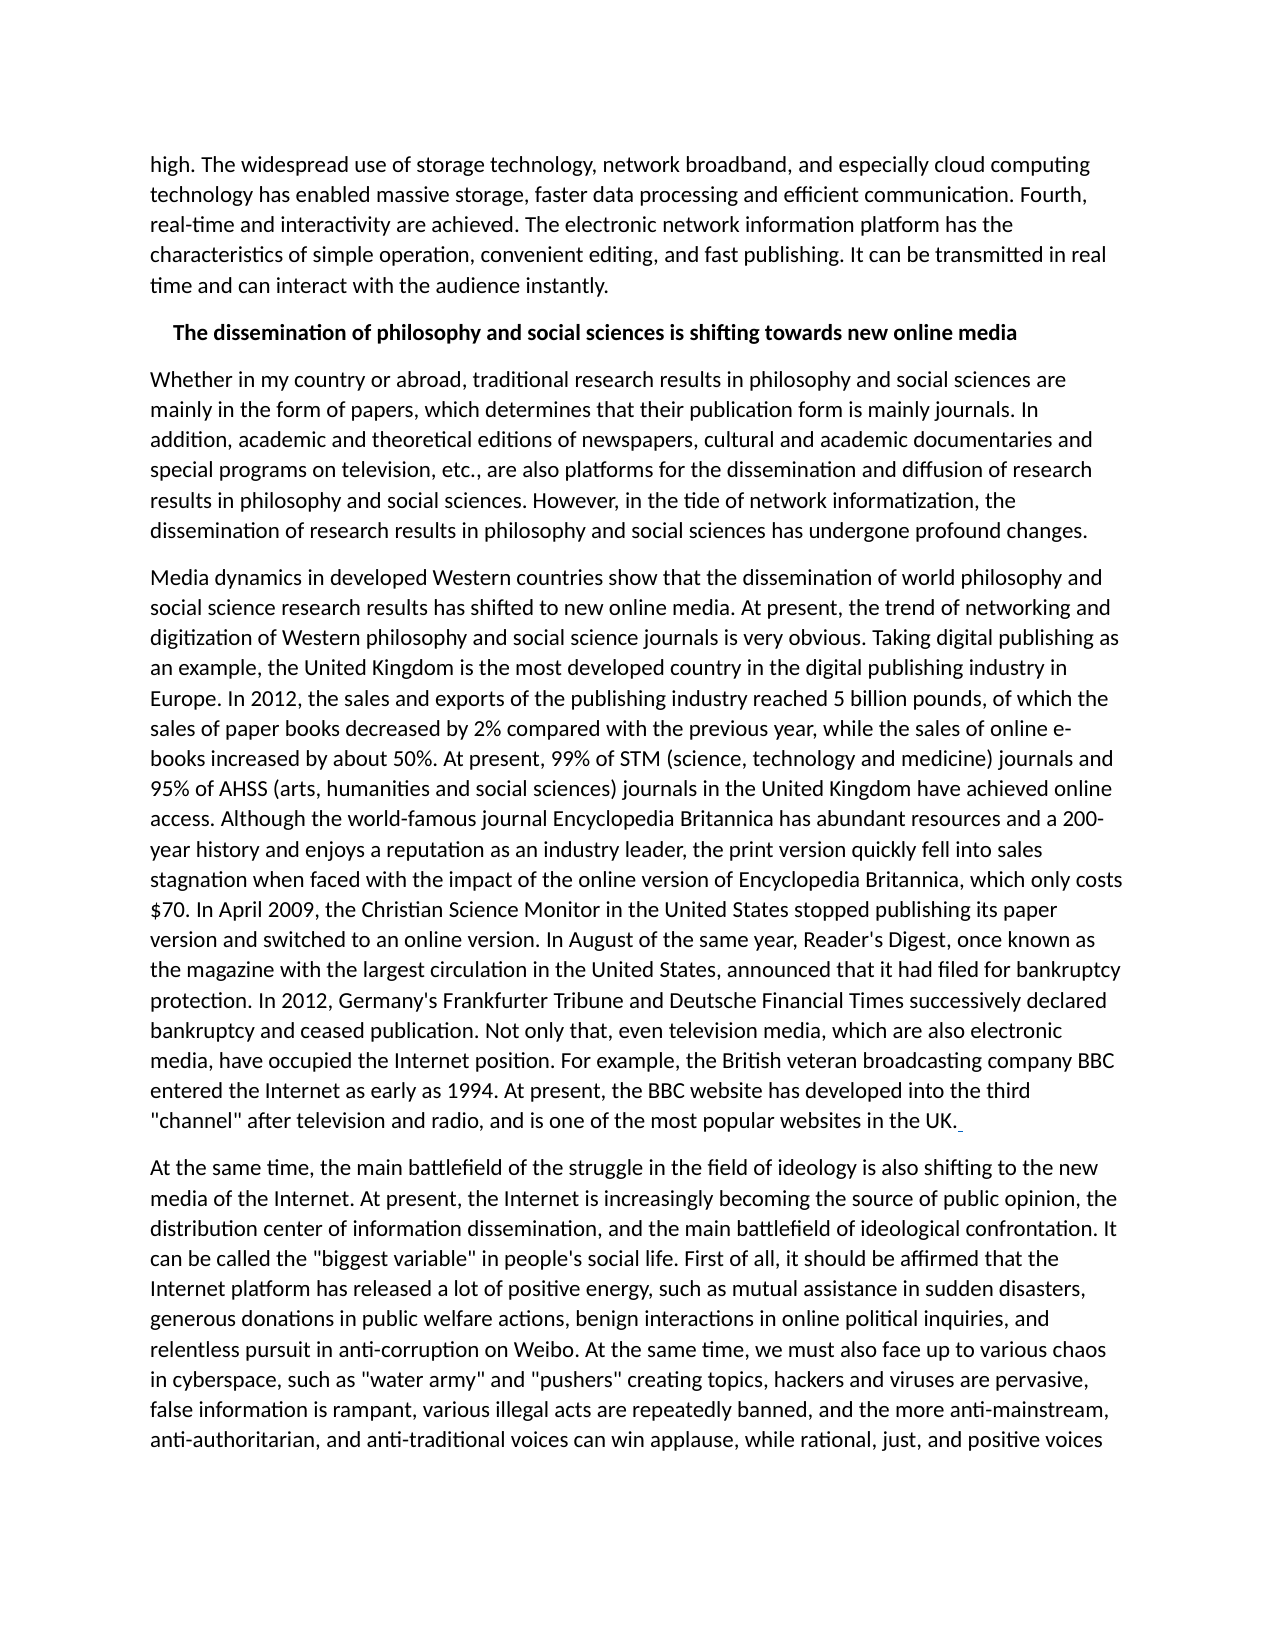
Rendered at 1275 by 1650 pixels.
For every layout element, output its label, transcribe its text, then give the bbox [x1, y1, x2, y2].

text Whether in my country or abroad, traditional research results in philosophy and social sciences are mainly in the form of papers, which determines that their publication form is mainly journals. In addition, academic and theoretical editions of newspapers, cultural and academic documentaries and special programs on television, etc., are also platforms for the dissemination and diffusion of research results in philosophy and social sciences. However, in the tide of network informatization, the dissemination of research results in philosophy and social sciences has undergone profound changes. [150, 365, 1125, 544]
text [150, 1153, 1125, 1453]
text The dissemination of philosophy and social sciences is shifting towards new online media [150, 318, 1125, 346]
text Media dynamics in developed Western countries show that the dissemination of world philosophy and social science research results has shifted to new online media. At present, the trend of networking and digitization of Western philosophy and social science journals is very obvious. Taking digital publishing as an example, the United Kingdom is the most developed country in the digital publishing industry in Europe. In 2012, the sales and exports of the publishing industry reached 5 billion pounds, of which the sales of paper books decreased by 2% compared with the previous year, while the sales of online e-books increased by about 50%. At present, 99% of STM (science, technology and medicine) journals and 95% of AHSS (arts, humanities and social sciences) journals in the United Kingdom have achieved online access. Although the world-famous journal Encyclopedia Britannica has abundant resources and a 200-year history and enjoys a reputation as an industry leader, the print version quickly fell into sales stagnation when faced with the impact of the online version of Encyclopedia Britannica, which only costs $70. In April 2009, the Christian Science Monitor in the United States stopped publishing its paper version and switched to an online version. In August of the same year, Reader's Digest, once known as the magazine with the largest circulation in the United States, announced that it had filed for bankruptcy protection. In 2012, Germany's Frankfurter Tribune and Deutsche Financial Times successively declared bankruptcy and ceased publication. Not only that, even television media, which are also electronic media, have occupied the Internet position. For example, the British veteran broadcasting company BBC entered the Internet as early as 1994. At present, the BBC website has developed into the third "channel" after television and radio, and is one of the most popular websites in the UK. [150, 563, 1125, 1134]
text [150, 150, 1125, 299]
